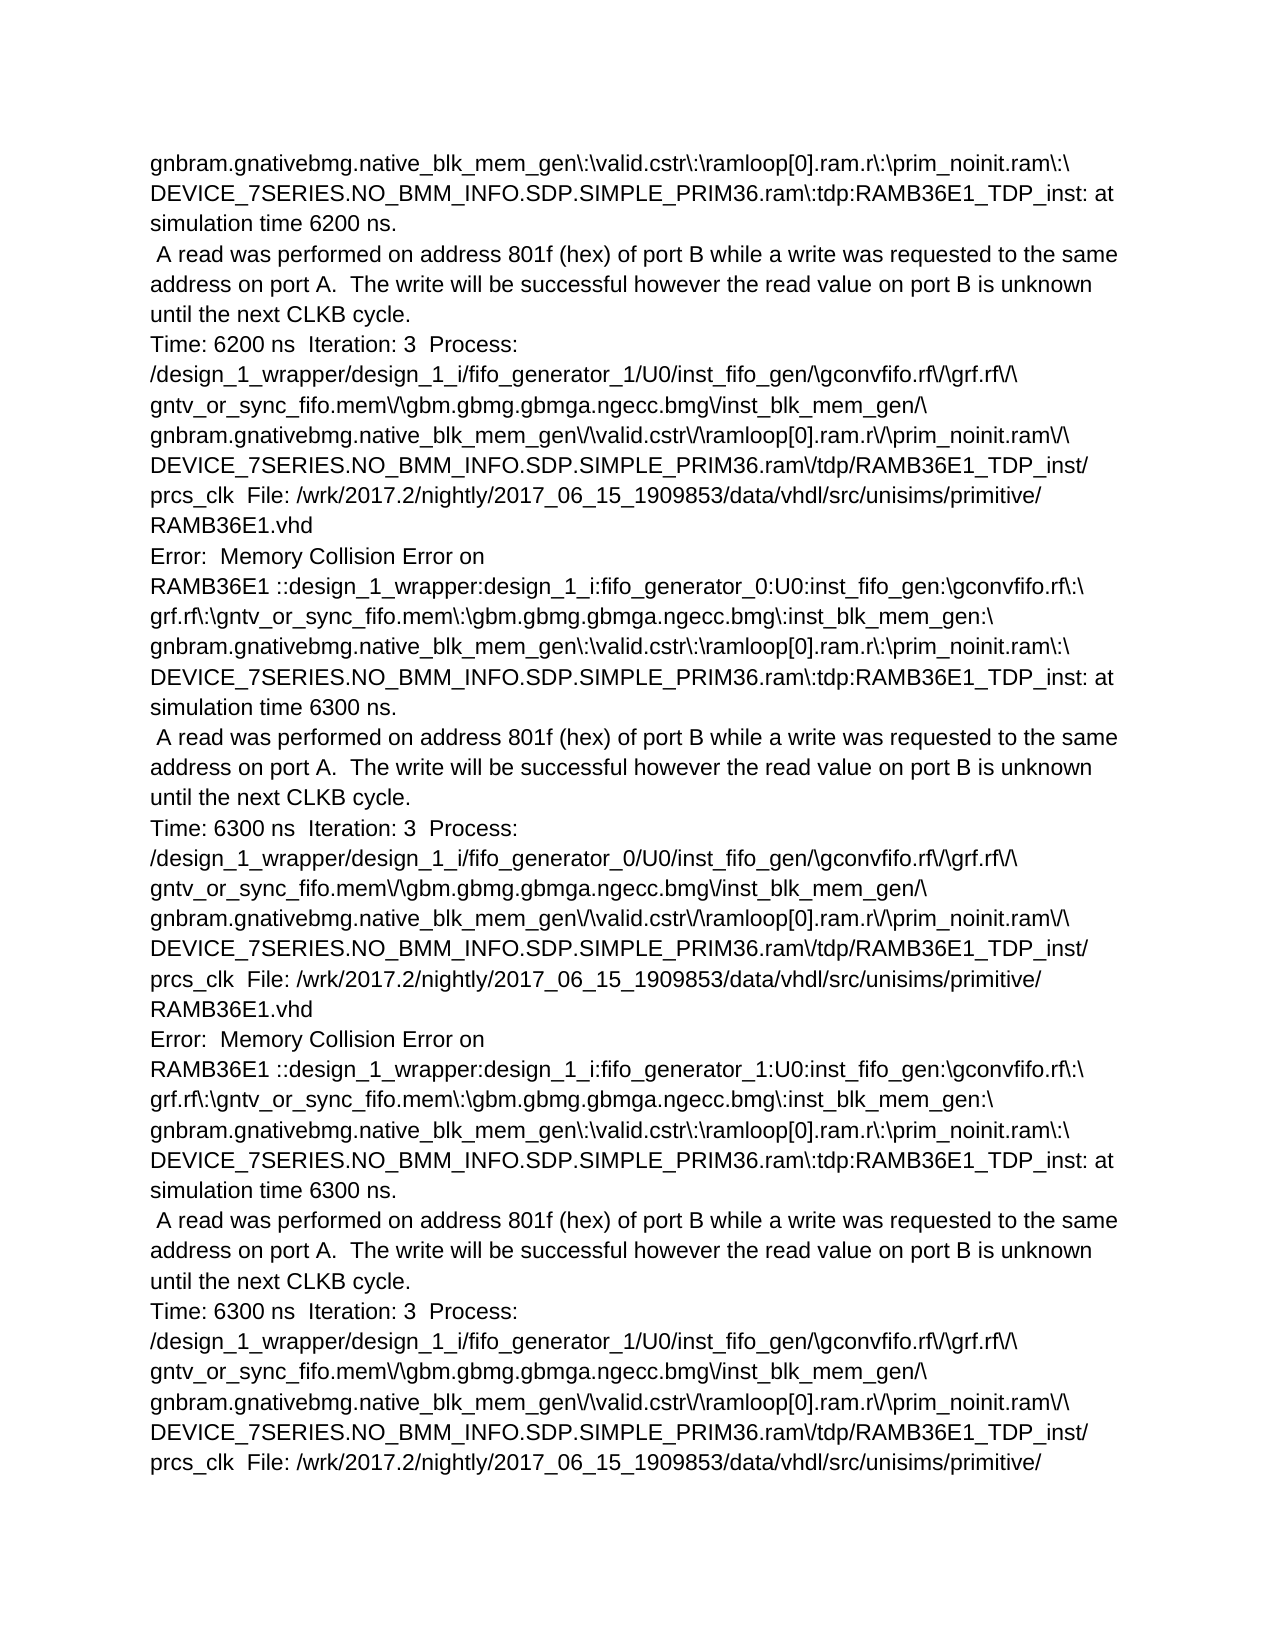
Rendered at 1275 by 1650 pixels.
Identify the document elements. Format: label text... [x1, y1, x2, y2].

text Time: 6300 ns Iteration: 3 Process: /design_1_wrapper/design_1_i/fifo_generator_0/U0/inst_fifo_gen/\gconvfifo.rf\/\grf.rf\/\gntv_or_sync_fifo.mem\/\gbm.gbmg.gbmga.ngecc.bmg\/inst_blk_mem_gen/\gnbram.gnativebmg.native_blk_mem_gen\/\valid.cstr\/\ramloop[0].ram.r\/\prim_noinit.ram\/\DEVICE_7SERIES.NO_BMM_INFO.SDP.SIMPLE_PRIM36.ram\/tdp/RAMB36E1_TDP_inst/prcs_clk File: /wrk/2017.2/nightly/2017_06_15_1909853/data/vhdl/src/unisims/primitive/RAMB36E1.vhd [150, 814, 1125, 1022]
text Error: Memory Collision Error on RAMB36E1 ::design_1_wrapper:design_1_i:fifo_generator_0:U0:inst_fifo_gen:\gconvfifo.rf\:\grf.rf\:\gntv_or_sync_fifo.mem\:\gbm.gbmg.gbmga.ngecc.bmg\:inst_blk_mem_gen:\gnbram.gnativebmg.native_blk_mem_gen\:\valid.cstr\:\ramloop[0].ram.r\:\prim_noinit.ram\:\DEVICE_7SERIES.NO_BMM_INFO.SDP.SIMPLE_PRIM36.ram\:tdp:RAMB36E1_TDP_inst: at simulation time 6300 ns. [150, 543, 1125, 720]
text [150, 1298, 1125, 1475]
text Time: 6200 ns Iteration: 3 Process: /design_1_wrapper/design_1_i/fifo_generator_1/U0/inst_fifo_gen/\gconvfifo.rf\/\grf.rf\/\gntv_or_sync_fifo.mem\/\gbm.gbmg.gbmga.ngecc.bmg\/inst_blk_mem_gen/\gnbram.gnativebmg.native_blk_mem_gen\/\valid.cstr\/\ramloop[0].ram.r\/\prim_noinit.ram\/\DEVICE_7SERIES.NO_BMM_INFO.SDP.SIMPLE_PRIM36.ram\/tdp/RAMB36E1_TDP_inst/prcs_clk File: /wrk/2017.2/nightly/2017_06_15_1909853/data/vhdl/src/unisims/primitive/RAMB36E1.vhd [150, 331, 1125, 539]
text Error: Memory Collision Error on RAMB36E1 ::design_1_wrapper:design_1_i:fifo_generator_1:U0:inst_fifo_gen:\gconvfifo.rf\:\grf.rf\:\gntv_or_sync_fifo.mem\:\gbm.gbmg.gbmga.ngecc.bmg\:inst_blk_mem_gen:\gnbram.gnativebmg.native_blk_mem_gen\:\valid.cstr\:\ramloop[0].ram.r\:\prim_noinit.ram\:\DEVICE_7SERIES.NO_BMM_INFO.SDP.SIMPLE_PRIM36.ram\:tdp:RAMB36E1_TDP_inst: at simulation time 6300 ns. [150, 1026, 1125, 1203]
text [150, 150, 1125, 237]
